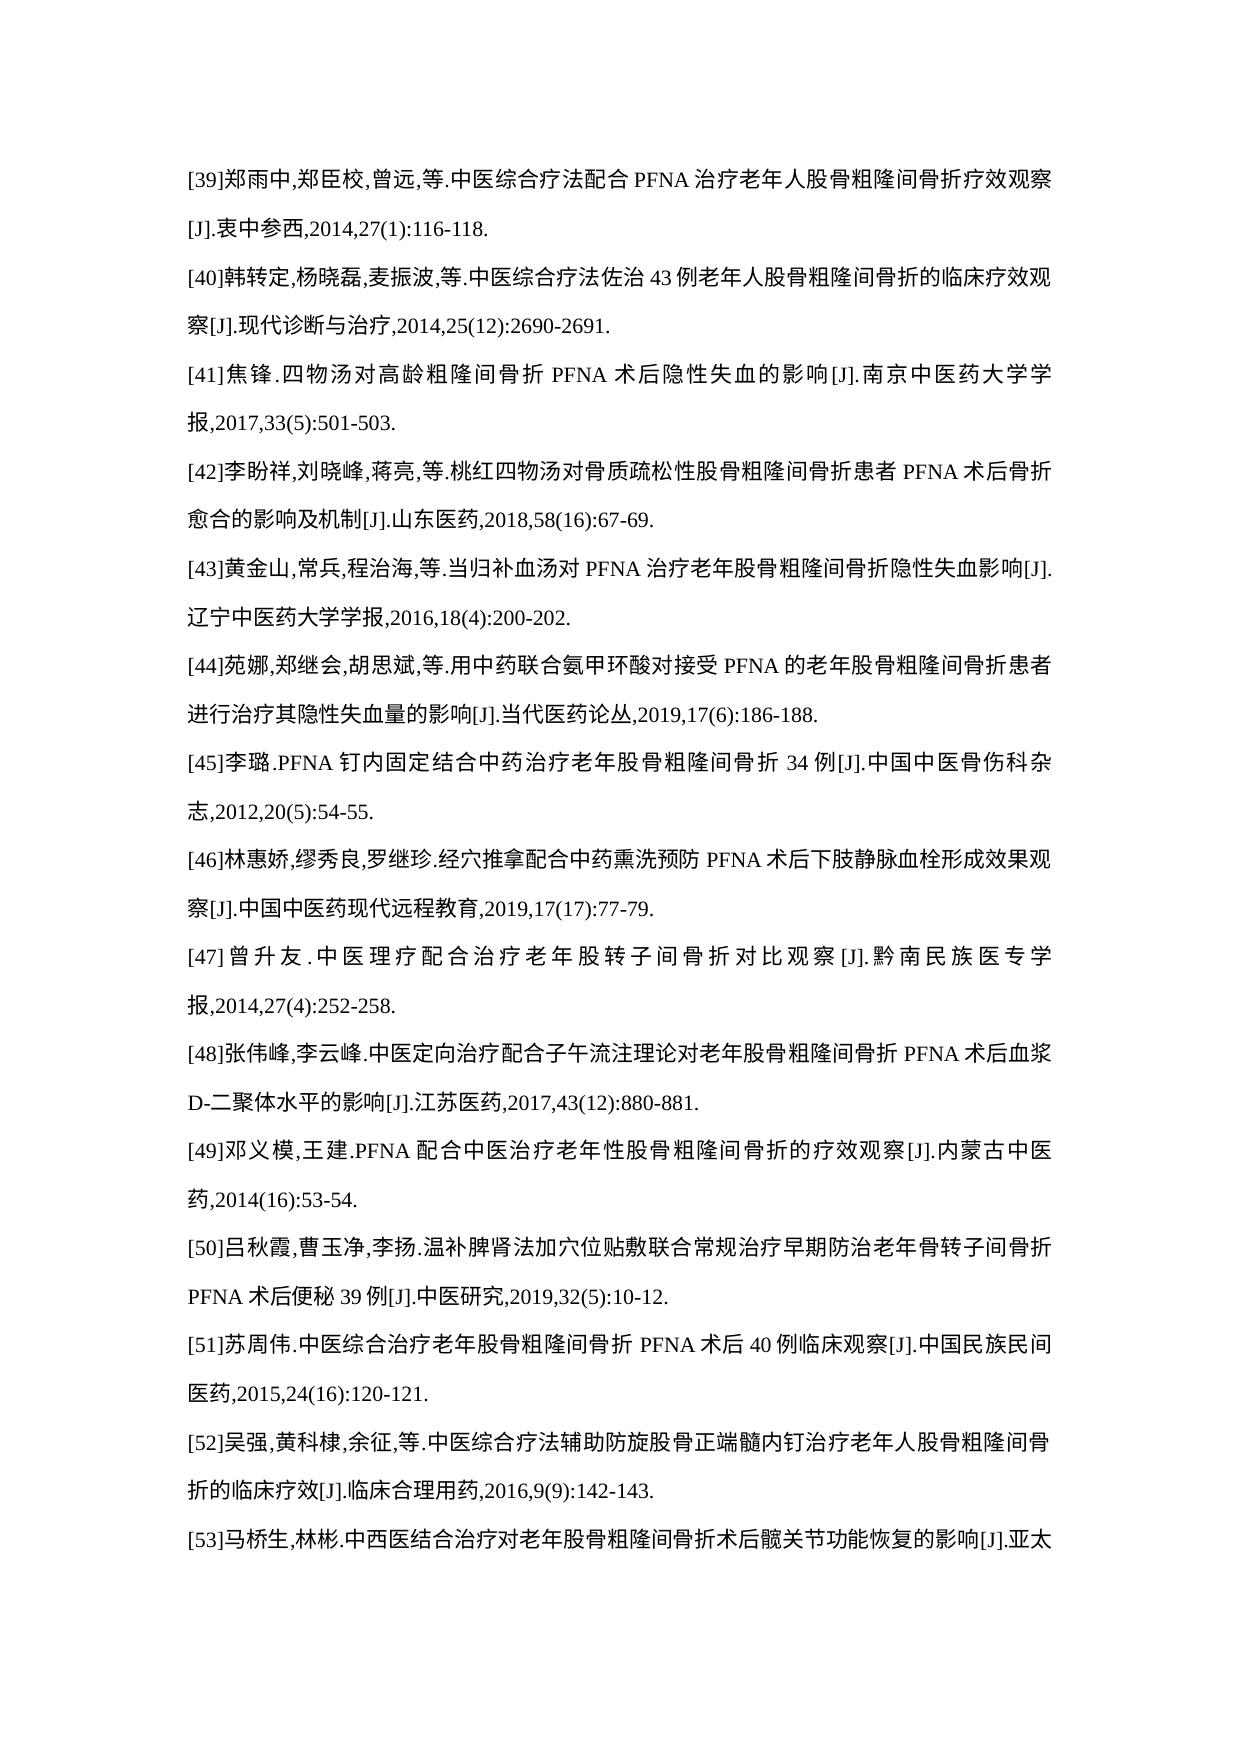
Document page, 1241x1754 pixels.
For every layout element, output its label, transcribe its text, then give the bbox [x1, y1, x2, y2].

list [51]苏周伟.中医综合治疗老年股骨粗隆间骨折PFNA术后40例临床观察[J].中国民族民间医药,2015,24(16):120-121. [187, 1327, 1053, 1408]
list [42]李盼祥,刘晓峰,蒋亮,等.桃红四物汤对骨质疏松性股骨粗隆间骨折患者PFNA术后骨折愈合的影响及机制[J].山东医药,2018,58(16):67-69. [187, 453, 1053, 534]
list [43]黄金山,常兵,程治海,等.当归补血汤对PFNA治疗老年股骨粗隆间骨折隐性失血影响[J].辽宁中医药大学学报,2016,18(4):200-202. [187, 550, 1053, 632]
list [187, 1521, 1053, 1554]
list [44]苑娜,郑继会,胡思斌,等.用中药联合氨甲环酸对接受PFNA的老年股骨粗隆间骨折患者进行治疗其隐性失血量的影响[J].当代医药论丛,2019,17(6):186-188. [187, 647, 1053, 729]
list [48]张伟峰,李云峰.中医定向治疗配合子午流注理论对老年股骨粗隆间骨折PFNA术后血浆D-二聚体水平的影响[J].江苏医药,2017,43(12):880-881. [187, 1036, 1053, 1117]
list [49]邓义模,王建.PFNA配合中医治疗老年性股骨粗隆间骨折的疗效观察[J].内蒙古中医药,2014(16):53-54. [187, 1133, 1053, 1214]
list [50]吕秋霞,曹玉净,李扬.温补脾肾法加穴位贴敷联合常规治疗早期防治老年骨转子间骨折PFNA术后便秘39例[J].中医研究,2019,32(5):10-12. [187, 1230, 1053, 1311]
list [46]林惠娇,缪秀良,罗继珍.经穴推拿配合中药熏洗预防PFNA术后下肢静脉血栓形成效果观察[J].中国中医药现代远程教育,2019,17(17):77-79. [187, 842, 1053, 923]
list [41]焦锋.四物汤对高龄粗隆间骨折PFNA术后隐性失血的影响[J].南京中医药大学学报,2017,33(5):501-503. [187, 356, 1053, 437]
list [52]吴强,黄科棣,余征,等.中医综合疗法辅助防旋股骨正端髓内钉治疗老年人股骨粗隆间骨折的临床疗效[J].临床合理用药,2016,9(9):142-143. [187, 1424, 1053, 1505]
list [47]曾升友.中医理疗配合治疗老年股转子间骨折对比观察[J].黔南民族医专学报,2014,27(4):252-258. [187, 939, 1053, 1020]
list [39]郑雨中,郑臣校,曾远,等.中医综合疗法配合PFNA治疗老年人股骨粗隆间骨折疗效观察[J].衷中参西,2014,27(1):116-118. [187, 162, 1053, 243]
list [45]李璐.PFNA钉内固定结合中药治疗老年股骨粗隆间骨折34例[J].中国中医骨伤科杂志,2012,20(5):54-55. [187, 744, 1053, 826]
list [40]韩转定,杨晓磊,麦振波,等.中医综合疗法佐治43例老年人股骨粗隆间骨折的临床疗效观察[J].现代诊断与治疗,2014,25(12):2690-2691. [187, 259, 1053, 340]
